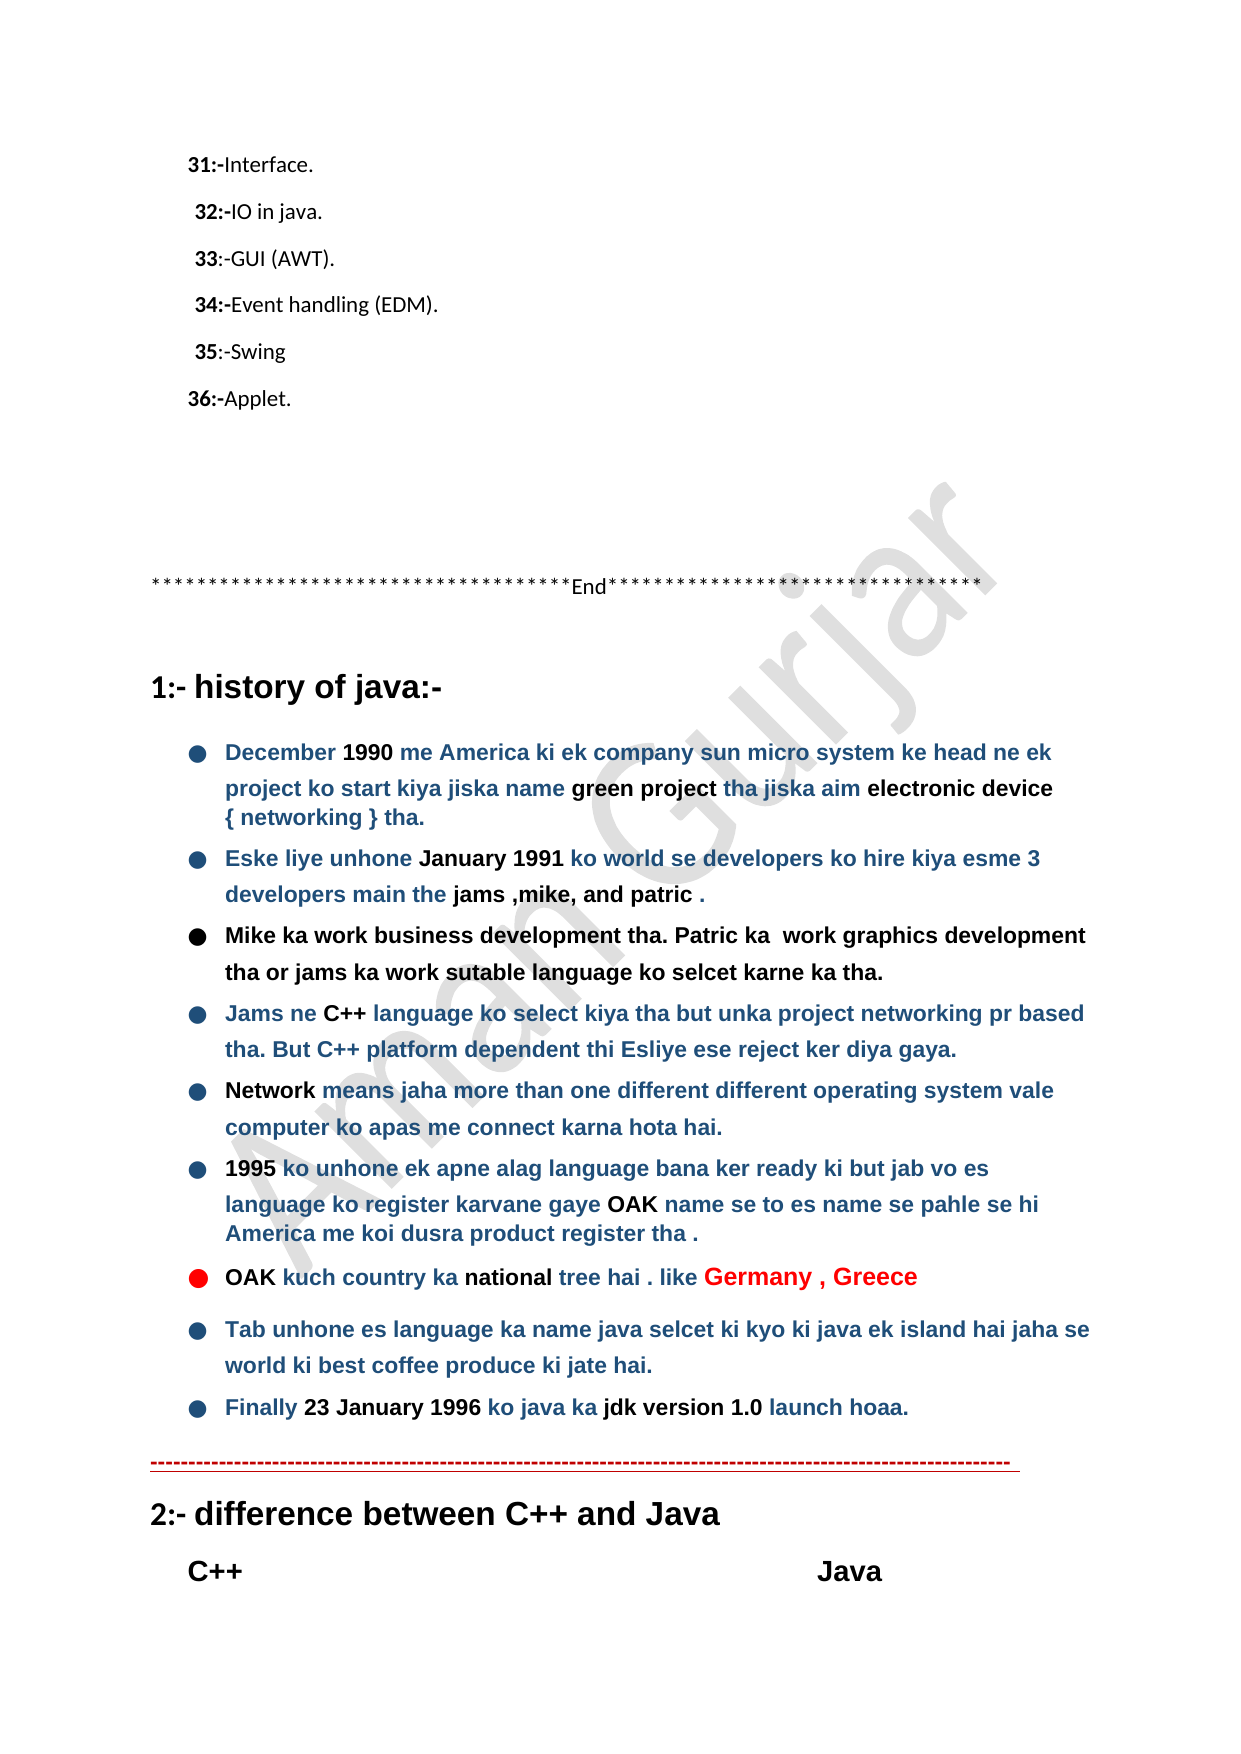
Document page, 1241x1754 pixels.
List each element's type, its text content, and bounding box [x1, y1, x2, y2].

text 34:-Event handling (EDM). [194, 291, 1090, 319]
text { networking } tha. [225, 804, 1090, 830]
text *************************************End********************************* [150, 572, 1090, 600]
list Mike ka work business development tha. Patric ka work graphics development tha or jams ka work sutable language ko selcet karne ka tha. [187, 910, 1090, 985]
text C++ Java [187, 1554, 1090, 1588]
text ----------------------------------------------------------------------------------------------------------------- [150, 1448, 1090, 1475]
text 33:-GUI (AWT). [194, 244, 1090, 272]
list Network means jaha more than one different different operating system vale computer ko apas me connect karna hota hai. [187, 1065, 1090, 1140]
list December 1990 me America ki ek company sun micro system ke head ne ek project ko start kiya jiska name green project tha jiska aim electronic device [187, 726, 1090, 802]
list 1995 ko unhone ek apne alag language bana ker ready ki but jab vo es language ko register karvane gaye OAK name se to es name se pahle se hi America me koi dusra product register tha . [187, 1142, 1090, 1246]
text 35:-Swing [194, 337, 1090, 366]
text 31:-Interface. [187, 150, 1090, 178]
text 32:-IO in java. [194, 197, 1090, 225]
text 2:- difference between C++ and Java [150, 1493, 1090, 1534]
list Jams ne C++ language ko select kiya tha but unka project networking pr based tha. But C++ platform dependent thi Esliye ese reject ker diya gaya. [187, 987, 1090, 1063]
list Tab unhone es language ka name java selcet ki kyo ki java ek island hai jaha se world ki best coffee produce ki jate hai. [187, 1303, 1090, 1379]
list OAK kuch country ka national tree hai . like Germany , Greece [187, 1248, 1090, 1299]
list Eske liye unhone January 1991 ko world se developers ko hire kiya esme 3 developers main the jams ,mike, and patric . [187, 832, 1090, 908]
text 36:-Applet. [187, 384, 1090, 412]
text 1:- history of java:- [150, 666, 1090, 706]
list Finally 23 January 1996 ko java ka jdk version 1.0 launch hoaa. [187, 1381, 1090, 1428]
